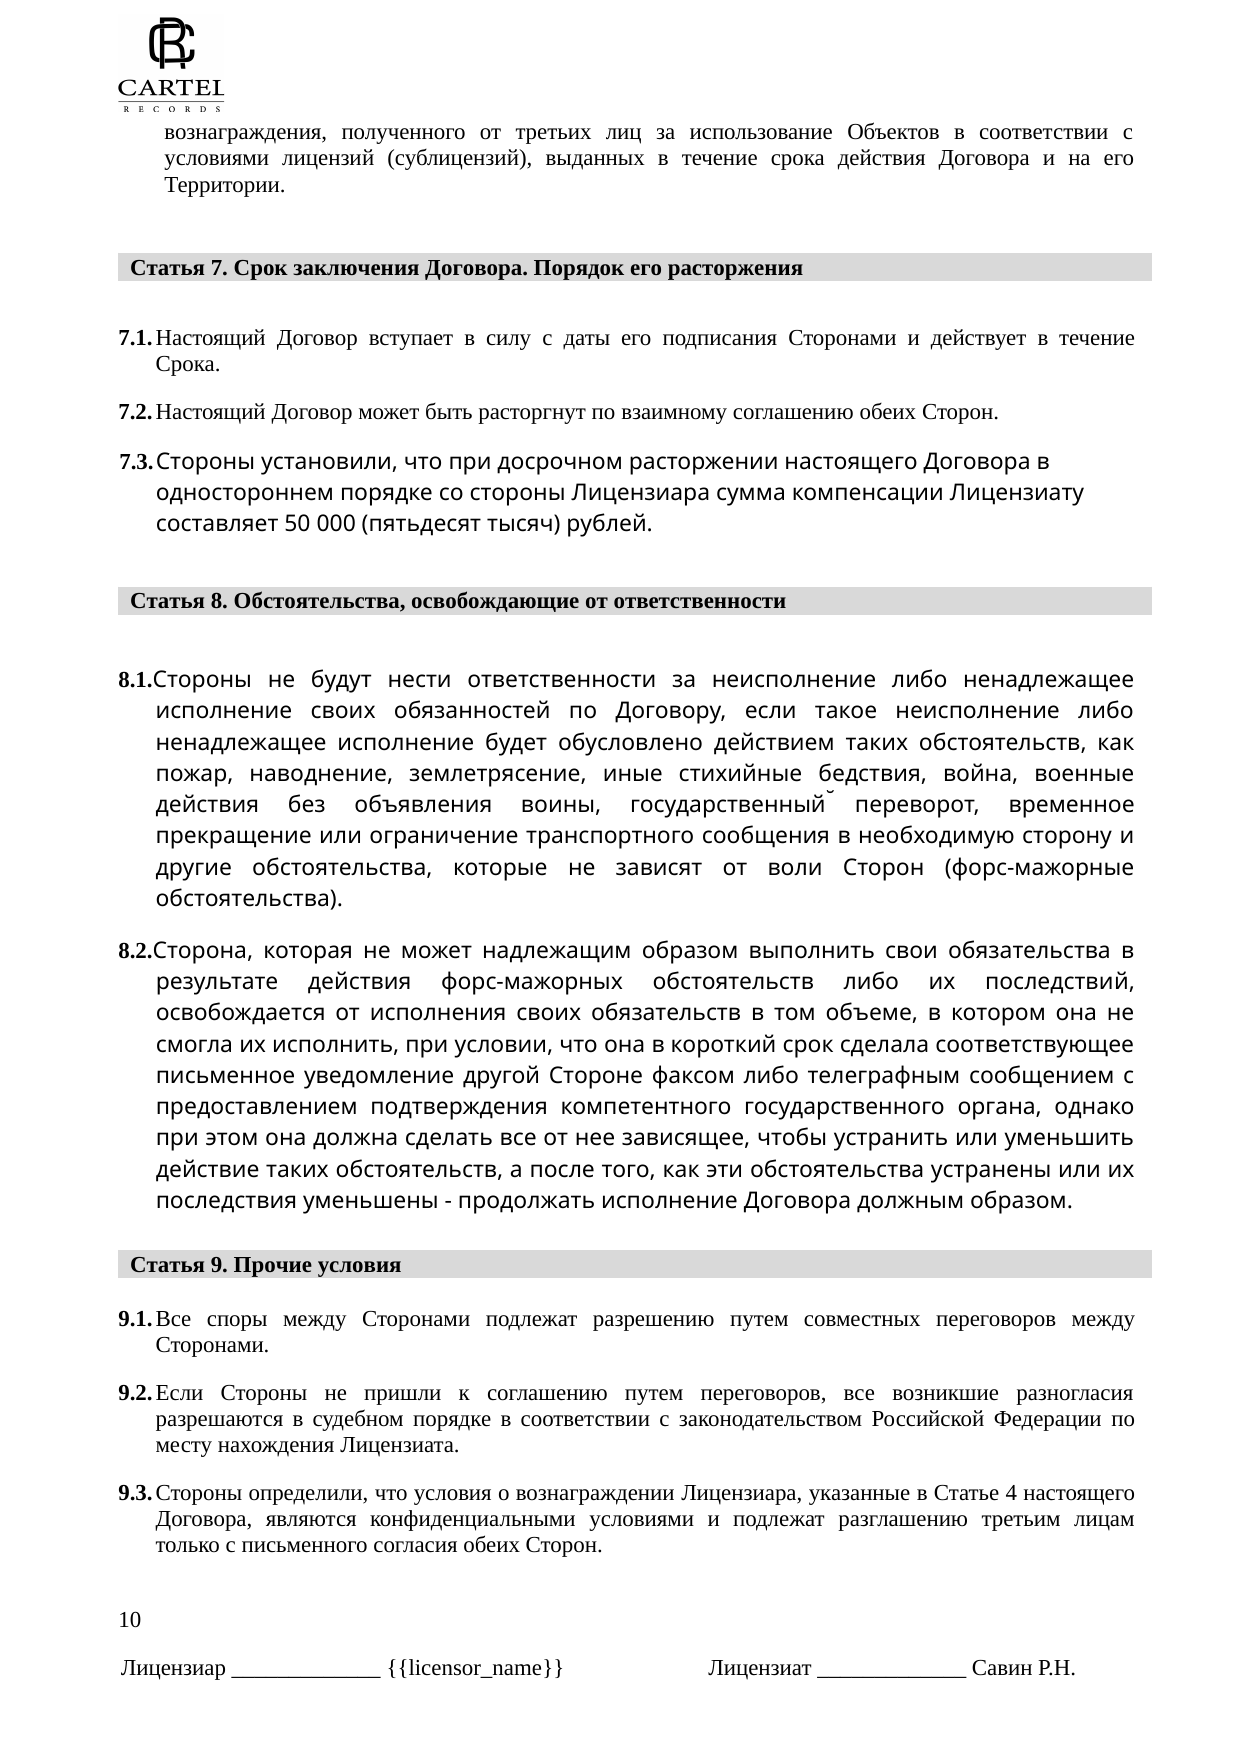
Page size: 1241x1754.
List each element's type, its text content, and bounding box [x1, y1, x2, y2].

list Если Стороны не пришли к соглашению путем переговоров, все возникшие разногласия разрешаются в судебном порядке в соответствии с законодательством Российской Федерации по месту нахождения Лицензиата. [118, 1379, 1135, 1458]
table_header Статья 8. Обстоятельства, освобождающие от ответственности [119, 588, 1151, 614]
table_header Статья 9. Прочие условия [119, 1251, 1151, 1277]
list Настоящий Договор вступает в силу с даты его подписания Сторонами и действует в течение Срока. [118, 324, 1135, 377]
list Стороны определили, что условия о вознаграждении Лицензиара, указанные в Статье 4 настоящего Договора, являются конфиденциальными условиями и подлежат разглашению третьим лицам только с письменного согласия обеих Сторон. [118, 1479, 1135, 1558]
list Сторона, которая не может надлежащим образом выполнить свои обязательства в результате действия форс-мажорных обстоятельств либо их последствий, освобождается от исполнения своих обязательств в том объеме, в котором она не смогла их исполнить, при условии, что она в короткий срок сделала соответствующее письменное уведомление другой Стороне факсом либо телеграфным сообщением с предоставлением подтверждения компетентного государственного органа, однако при этом она должна сделать все от нее зависящее, чтобы устранить или уменьшить действие таких обстоятельств, а после того, как эти обстоятельства устранены или их последствия уменьшены - продолжать исполнение Договора должным образом. [118, 934, 1135, 1215]
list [118, 118, 1135, 197]
table_header Статья 7. Срок заключения Договора. Порядок его расторжения [119, 254, 1151, 280]
list Стороны не будут нести ответственности за неисполнение либо ненадлежащее исполнение своих обязанностей по Договору, если такое неисполнение либо ненадлежащее исполнение будет обусловлено действием таких обстоятельств, как пожар, наводнение, землетрясение, иные стихийные бедствия, война, военные действия без объявления воины, государственный̆ переворот, временное прекращение или ограничение транспортного сообщения в необходимую сторону и другие обстоятельства, которые не зависят от воли Сторон (форс-мажорные обстоятельства). [118, 663, 1135, 913]
list Стороны установили, что при досрочном расторжении настоящего Договора в одностороннем порядке со стороны Лицензиара сумма компенсации Лицензиату составляет 50 000 (пятьдесят тысяч) рублей. [119, 445, 1152, 539]
list Настоящий Договор может быть расторгнут по взаимному соглашению обеих Сторон. [118, 398, 1135, 424]
list Все споры между Сторонами подлежат разрешению путем совместных переговоров между Сторонами. [118, 1305, 1135, 1358]
picture [118, 14, 224, 112]
